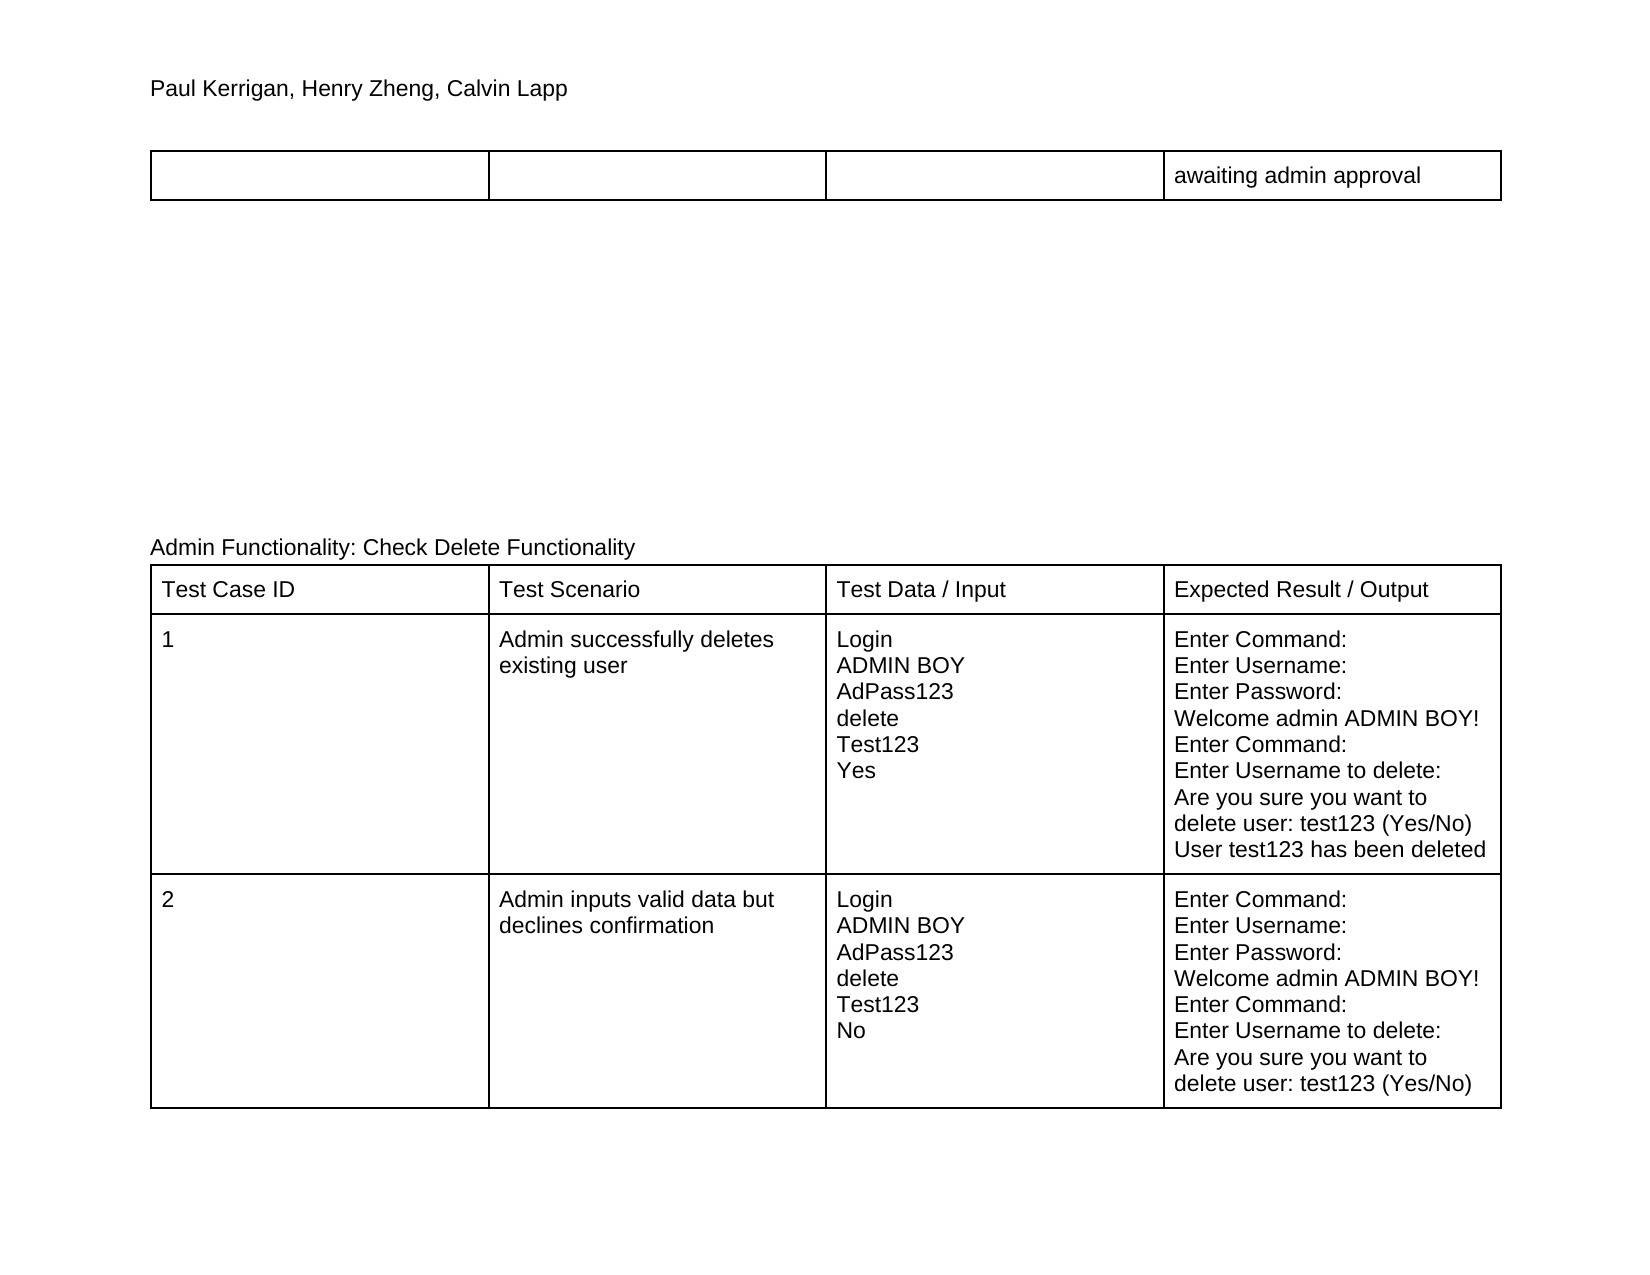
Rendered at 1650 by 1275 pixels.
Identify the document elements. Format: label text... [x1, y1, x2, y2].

table_header Test Case ID [152, 566, 488, 613]
table_cell 1 [152, 615, 488, 873]
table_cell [827, 875, 1163, 1107]
table_cell Enter Command: Enter Username: Enter Password: Welcome admin ADMIN BOY! Enter Command: Enter Username to delete: Are you sure you want to delete user: test123 (Yes/No) User test123 has been deleted [1165, 615, 1500, 873]
table_header Test Data / Input [827, 566, 1163, 613]
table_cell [1165, 152, 1500, 199]
text Admin Functionality: Check Delete Functionality [150, 534, 1500, 560]
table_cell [490, 875, 825, 1107]
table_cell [1165, 875, 1500, 1107]
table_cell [490, 152, 825, 199]
table_cell Login ADMIN BOY AdPass123 delete Test123 Yes [827, 615, 1163, 873]
table_cell 6 [152, 152, 488, 199]
table_header Test Scenario [490, 566, 825, 613]
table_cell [827, 152, 1163, 199]
table_header Expected Result / Output [1165, 566, 1500, 613]
table_cell 2 [152, 875, 488, 1107]
table_cell Admin successfully deletes existing user [490, 615, 825, 873]
